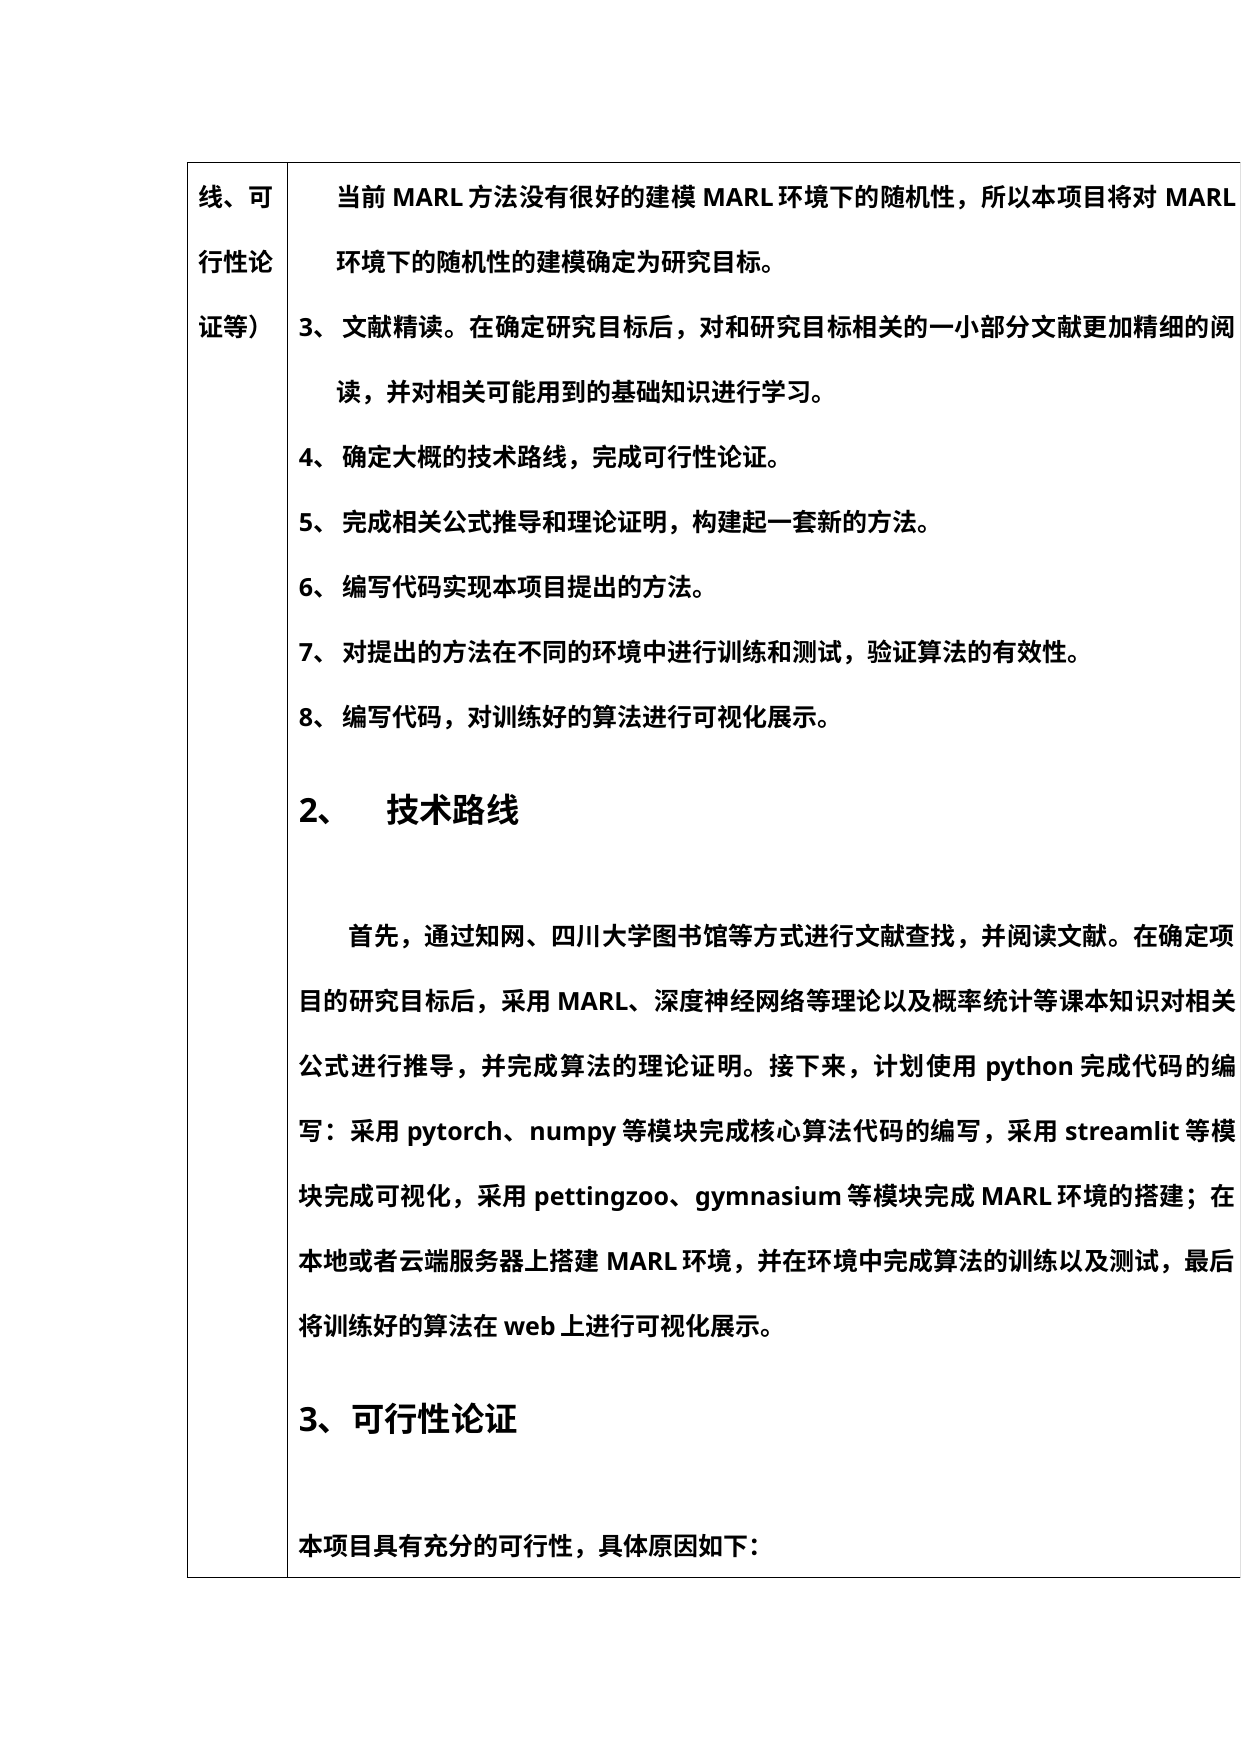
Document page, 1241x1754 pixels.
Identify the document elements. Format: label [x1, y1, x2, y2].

table_header [288, 163, 1240, 1577]
table_header [188, 163, 287, 1577]
